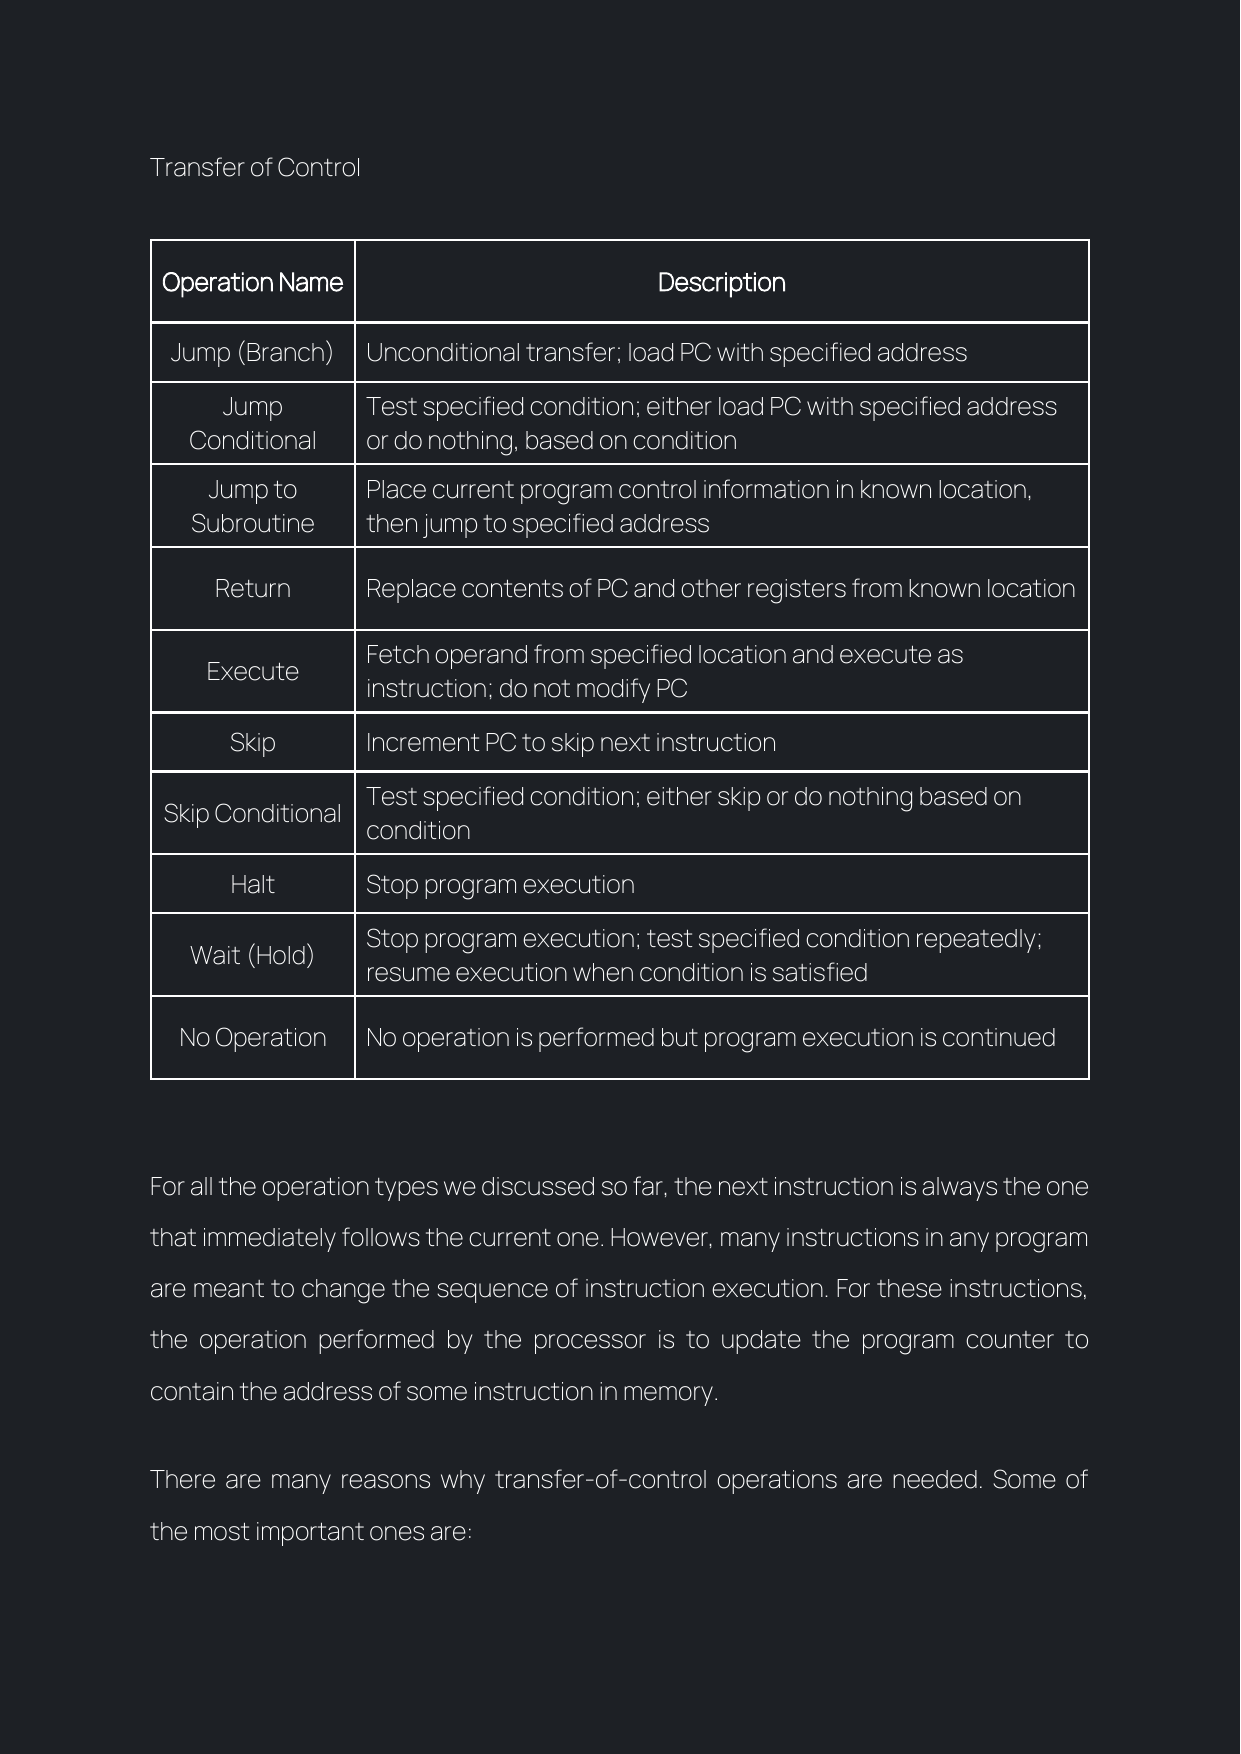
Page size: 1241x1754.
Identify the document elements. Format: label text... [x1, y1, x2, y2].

table_cell Skip [152, 714, 354, 770]
table_cell Execute [152, 631, 354, 711]
table_cell Replace contents of PC and other registers from known location [356, 548, 1088, 629]
table_cell Stop program execution; test specified condition repeatedly; resume execution when condition is satisfied [356, 914, 1088, 995]
subtitle Transfer of Control [150, 150, 1090, 184]
table_cell Fetch operand from specified location and execute as instruction; do not modify PC [356, 631, 1088, 711]
table_cell Stop program execution [356, 855, 1088, 912]
table_cell Return [152, 548, 354, 629]
table_cell No operation is performed but program execution is continued [356, 997, 1088, 1078]
table_cell Wait (Hold) [152, 914, 354, 995]
table_cell Jump Conditional [152, 383, 354, 463]
text For all the operation types we discussed so far, the next instruction is always the one that immediately follows the current one. However, many instructions in any program are meant to change the sequence of instruction execution. For these instructions, the operation performed by the processor is to update the program counter to contain the address of some instruction in memory. [150, 1168, 1090, 1408]
table_cell Unconditional transfer; load PC with specified address [356, 324, 1088, 381]
table_cell Test specified condition; either load PC with specified address or do nothing, based on condition [356, 383, 1088, 463]
table_cell Place current program control information in known location, then jump to specified address [356, 465, 1088, 546]
table_cell No Operation [152, 997, 354, 1078]
table_header Description [356, 241, 1088, 321]
table_cell Skip Conditional [152, 773, 354, 853]
table_cell Jump (Branch) [152, 324, 354, 381]
text There are many reasons why transfer-of-control operations are needed. Some of the most important ones are: [150, 1462, 1090, 1548]
table_header Operation Name [152, 241, 354, 321]
table_cell Test specified condition; either skip or do nothing based on condition [356, 773, 1088, 853]
table_cell Increment PC to skip next instruction [356, 714, 1088, 770]
table_cell Jump to Subroutine [152, 465, 354, 546]
table_cell Halt [152, 855, 354, 912]
